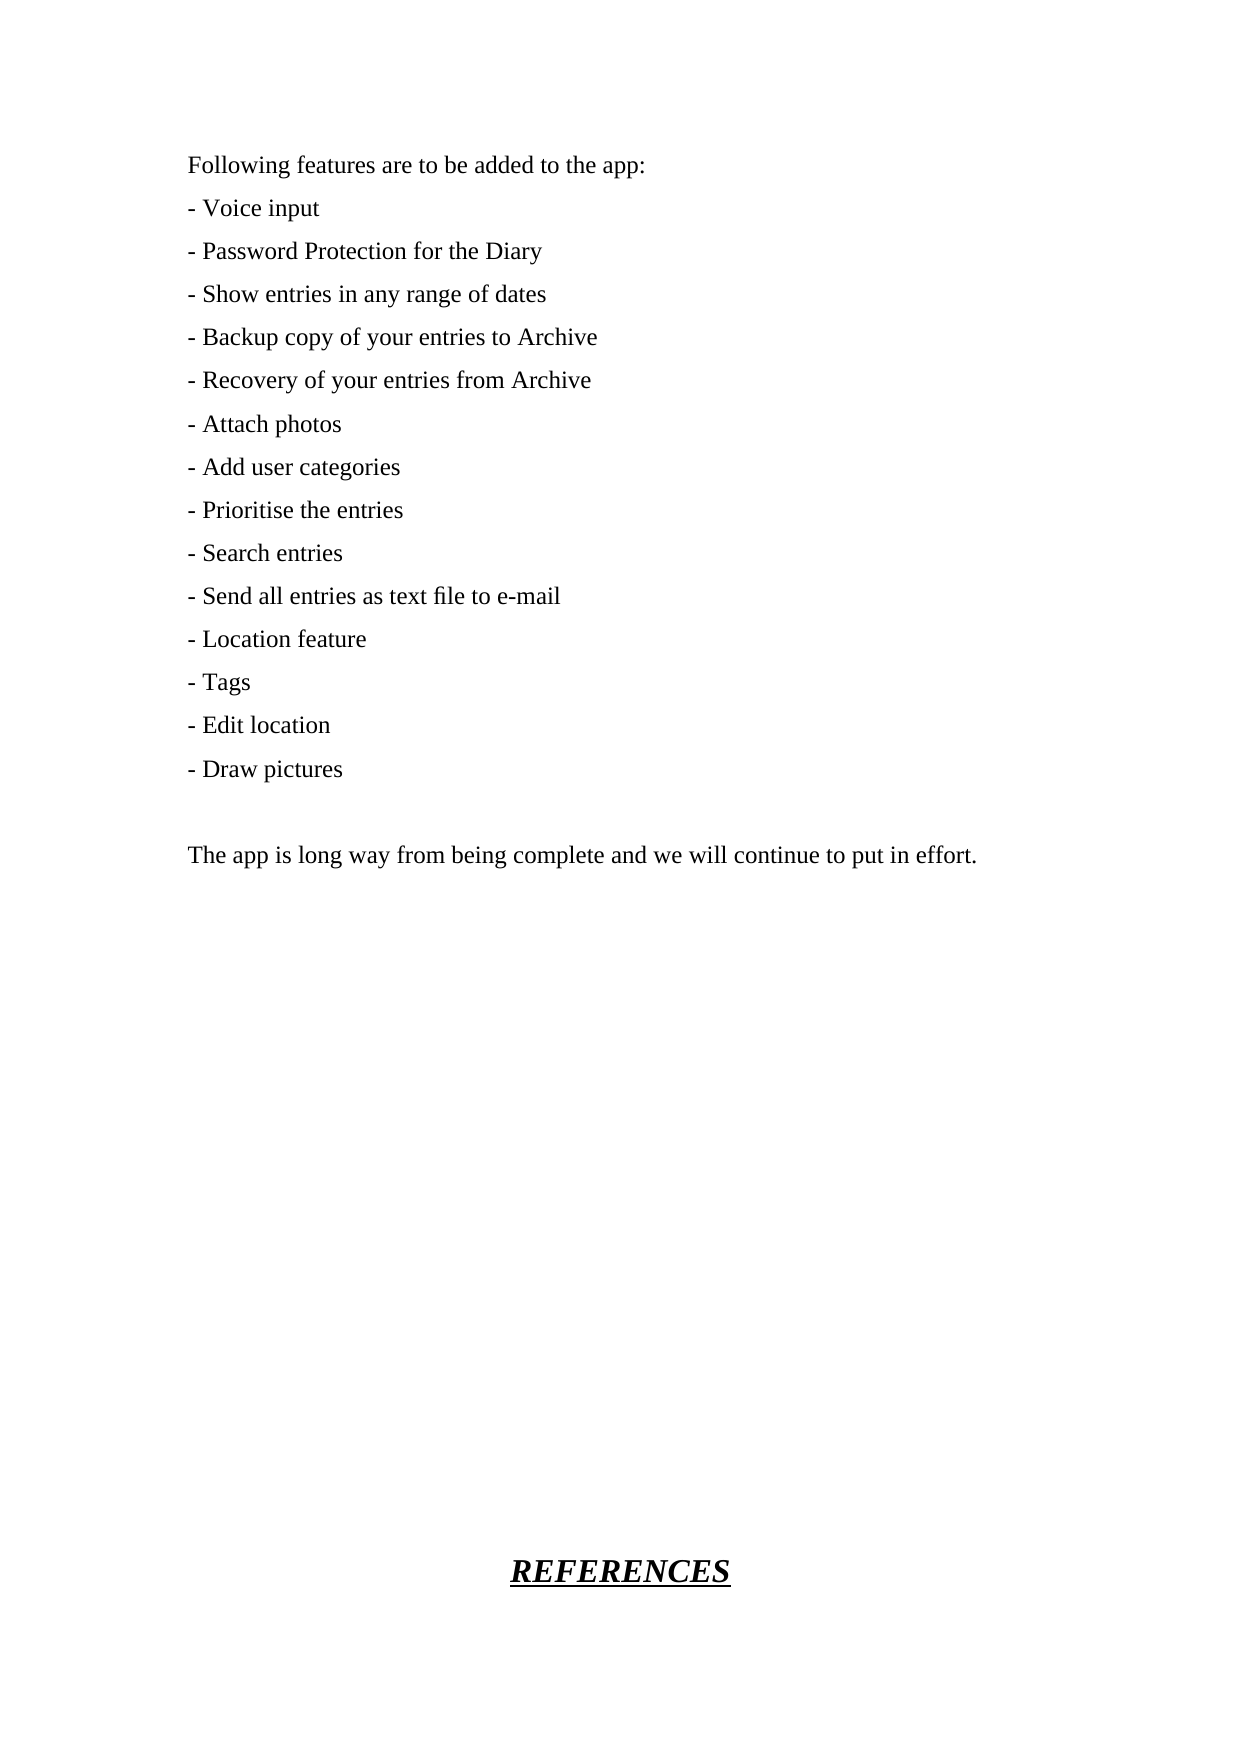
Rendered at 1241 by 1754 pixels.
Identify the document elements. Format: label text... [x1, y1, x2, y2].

text REFERENCES [187, 1552, 1053, 1590]
text The app is long way from being complete and we will continue to put in effort. [187, 840, 1053, 869]
text Following features are to be added to the app: [187, 150, 1053, 179]
text - Voice input - Password Protection for the Diary - Show entries in any range of dates - Backup copy of your entries to Archive - Recovery of your entries from Archive - Attach photos - Add user categories - Prioritise the entries - Search entries - Send all entries as text ﬁle to e-mail - Location feature - Tags - Edit location - Draw pictures [187, 193, 1053, 782]
